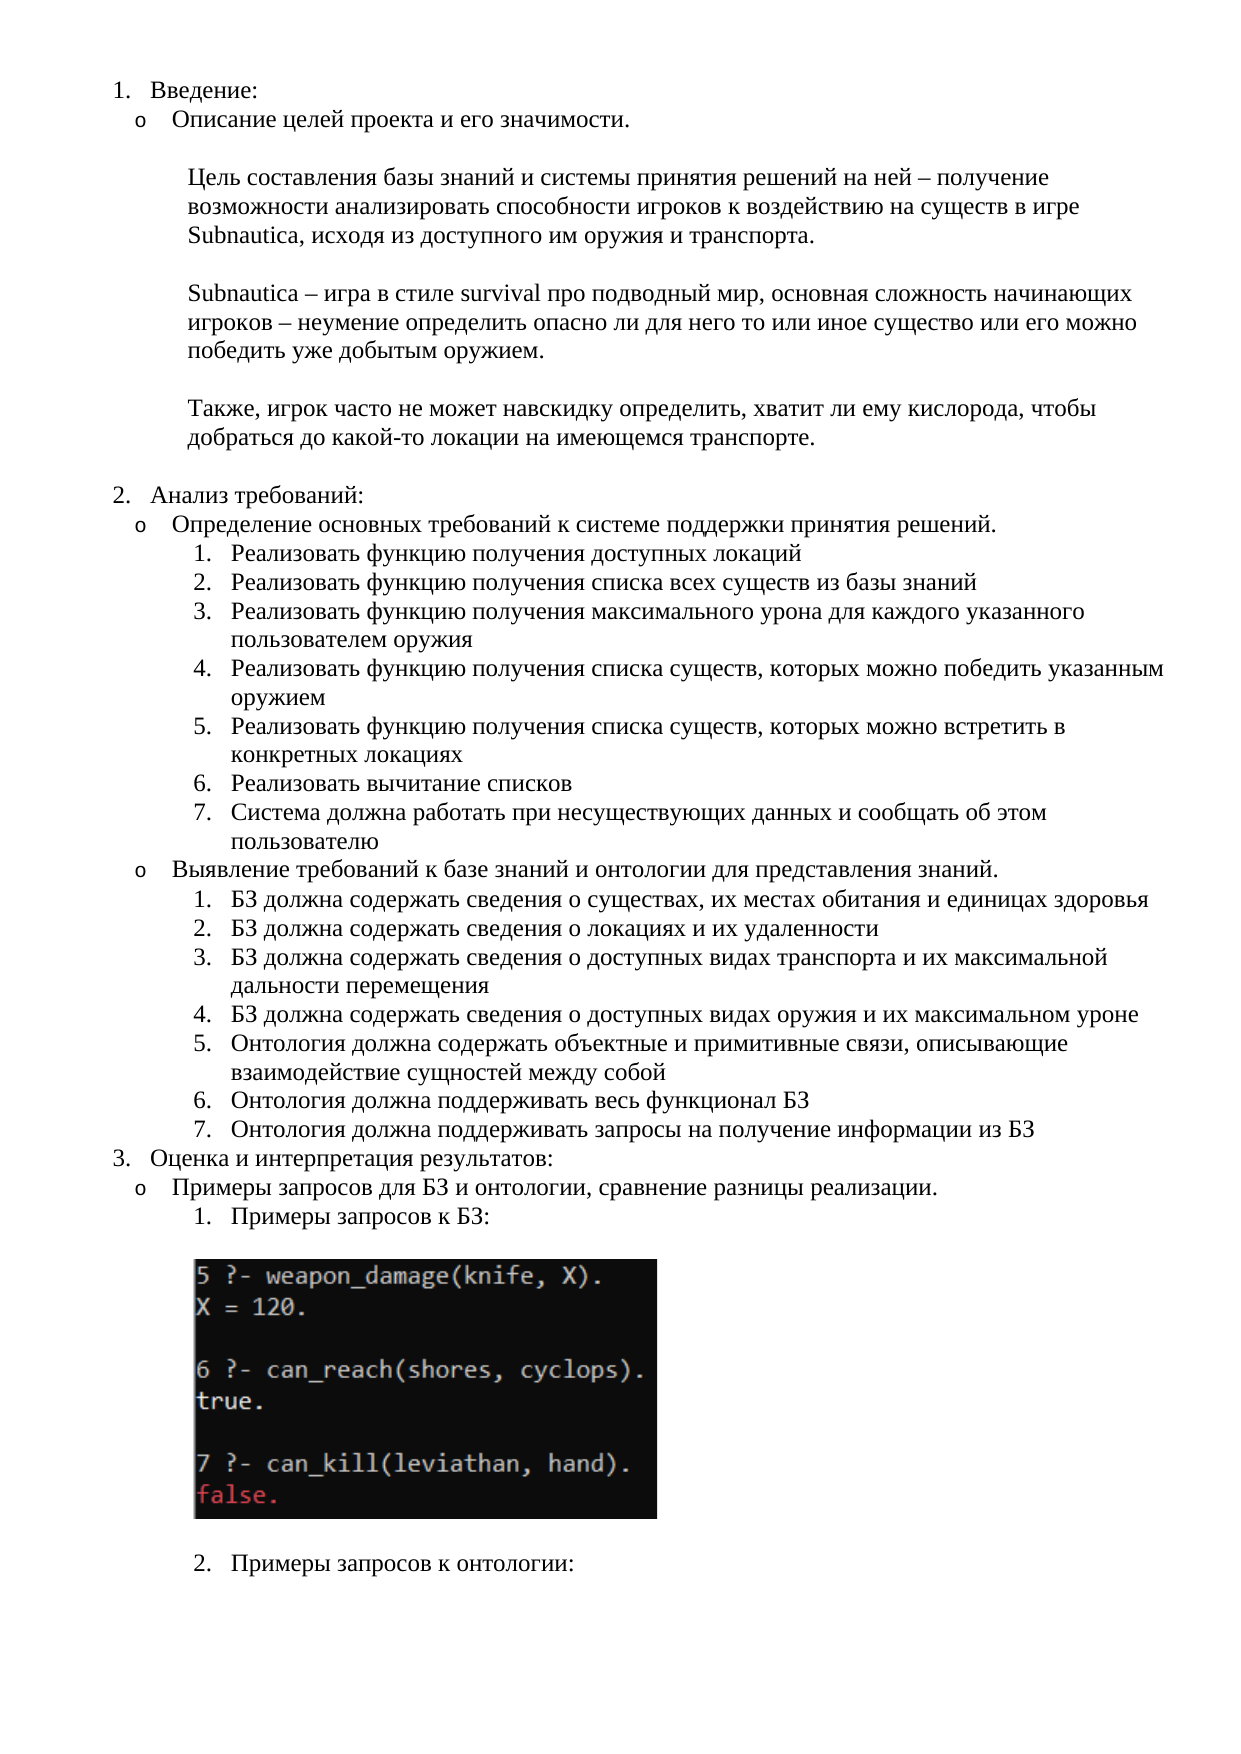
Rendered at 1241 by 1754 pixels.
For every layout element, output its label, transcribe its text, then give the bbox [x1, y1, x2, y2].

list Введение: [112, 75, 1165, 104]
list Реализовать функцию получения списка существ, которых можно встретить в конкретных локациях [193, 711, 1165, 768]
list Онтология должна поддерживать запросы на получение информации из БЗ [193, 1114, 1165, 1143]
list Онтология должна содержать объектные и примитивные связи, описывающие взаимодействие сущностей между собой [193, 1028, 1165, 1085]
list Онтология должна поддерживать весь функционал БЗ [193, 1085, 1165, 1114]
list Реализовать функцию получения максимального урона для каждого указанного пользователем оружия [193, 596, 1165, 653]
list Примеры запросов для БЗ и онтологии, сравнение разницы реализации. [134, 1172, 1165, 1201]
list БЗ должна содержать сведения о существах, их местах обитания и единицах здоровья [193, 884, 1165, 913]
list Реализовать вычитание списков [193, 768, 1165, 797]
list Система должна работать при несуществующих данных и сообщать об этом пользователю [193, 797, 1165, 854]
list БЗ должна содержать сведения о доступных видах транспорта и их максимальной дальности перемещения [193, 942, 1165, 999]
picture [193, 1259, 658, 1519]
list Реализовать функцию получения списка существ, которых можно победить указанным оружием [193, 653, 1165, 711]
list БЗ должна содержать сведения о локациях и их удаленности [193, 913, 1165, 942]
text Subnautica – игра в стиле survival про подводный мир, основная сложность начинающих игроков – неумение определить опасно ли для него то или иное существо или его можно победить уже добытым оружием. [187, 278, 1165, 364]
list Реализовать функцию получения списка всех существ из базы знаний [193, 567, 1165, 596]
list Выявление требований к базе знаний и онтологии для представления знаний. [134, 854, 1165, 884]
list Определение основных требований к системе поддержки принятия решений. [134, 509, 1165, 538]
list Оценка и интерпретация результатов: [112, 1143, 1165, 1172]
list Описание целей проекта и его значимости. [134, 104, 1165, 133]
text Также, игрок часто не может навскидку определить, хватит ли ему кислорода, чтобы добраться до какой-то локации на имеющемся транспорте. [187, 393, 1165, 451]
list Примеры запросов к онтологии: [193, 1548, 1165, 1576]
list Примеры запросов к БЗ: [193, 1201, 1165, 1230]
list Анализ требований: [112, 480, 1165, 509]
list Реализовать функцию получения доступных локаций [193, 538, 1165, 567]
list БЗ должна содержать сведения о доступных видах оружия и их максимальном уроне [193, 999, 1165, 1028]
text Цель составления базы знаний и системы принятия решений на ней – получение возможности анализировать способности игроков к воздействию на существ в игре Subnautica, исходя из доступного им оружия и транспорта. [187, 162, 1165, 249]
